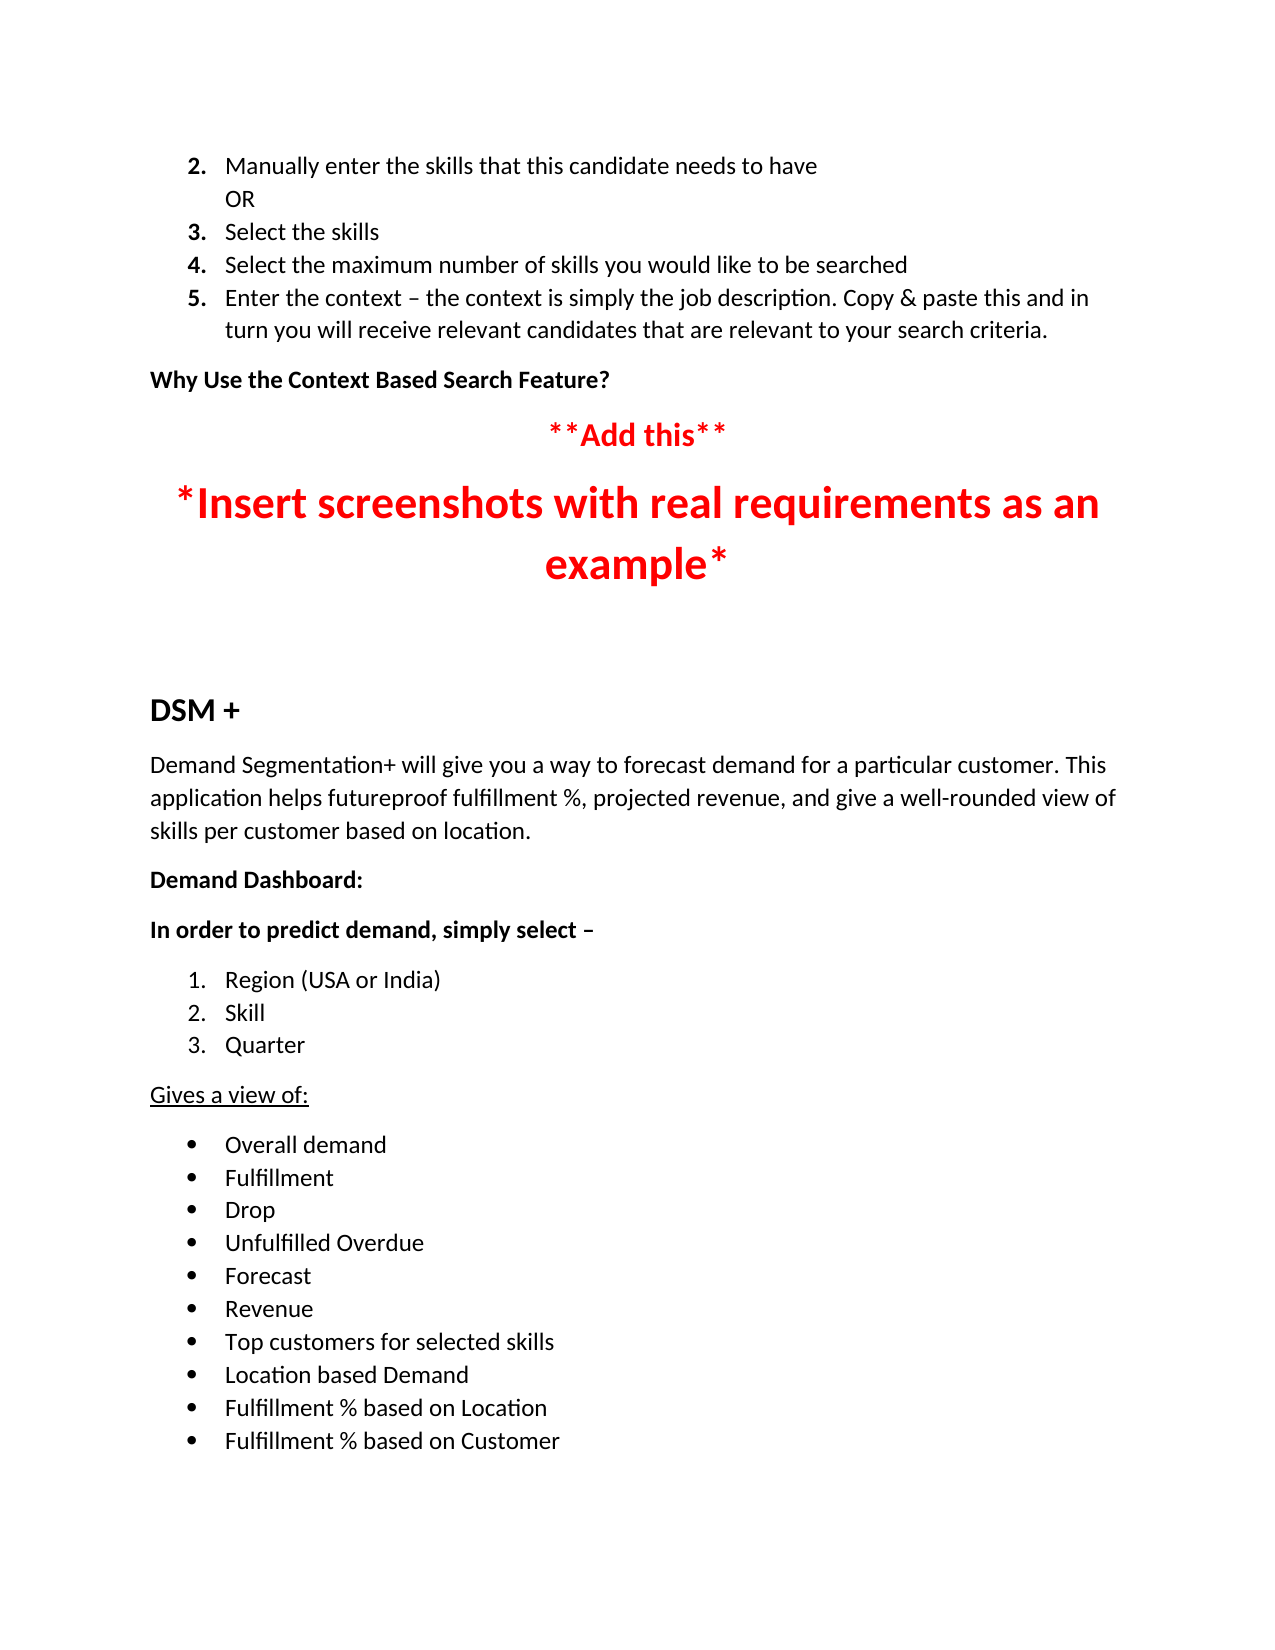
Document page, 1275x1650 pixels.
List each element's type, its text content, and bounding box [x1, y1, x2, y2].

list Region (USA or India) [187, 964, 1125, 994]
list Location based Demand [187, 1359, 1125, 1390]
list Overall demand [187, 1129, 1125, 1159]
text Why Use the Context Based Search Feature? [150, 364, 1125, 395]
list Skill [187, 997, 1125, 1027]
text Gives a view of: [150, 1079, 1125, 1110]
list Manually enter the skills that this candidate needs to have [187, 150, 1125, 181]
list Select the maximum number of skills you would like to be searched [187, 249, 1125, 279]
text Demand Dashboard: [150, 865, 1125, 895]
list Revenue [187, 1293, 1125, 1324]
list Fulfillment % based on Location [187, 1392, 1125, 1423]
list Drop [187, 1195, 1125, 1225]
list Unfulfilled Overdue [187, 1228, 1125, 1258]
text Demand Segmentation+ will give you a way to forecast demand for a particular customer. This application helps futureproof fulfillment %, projected revenue, and give a well-rounded view of skills per customer based on location. [150, 749, 1125, 846]
list Forecast [187, 1261, 1125, 1291]
text In order to predict demand, simply select – [150, 914, 1125, 945]
list Top customers for selected skills [187, 1326, 1125, 1357]
text **Add this** [150, 414, 1125, 454]
text *Insert screenshots with real requirements as an example* [150, 474, 1125, 591]
list OR [225, 183, 1125, 213]
list Enter the context – the context is simply the job description. Copy & paste this and in turn you will receive relevant candidates that are relevant to your search criteria. [187, 282, 1125, 345]
text DSM + [150, 689, 1125, 729]
list Select the skills [187, 216, 1125, 246]
list Quarter [187, 1030, 1125, 1060]
list Fulfillment % based on Customer [187, 1425, 1125, 1456]
list Fulfillment [187, 1162, 1125, 1192]
